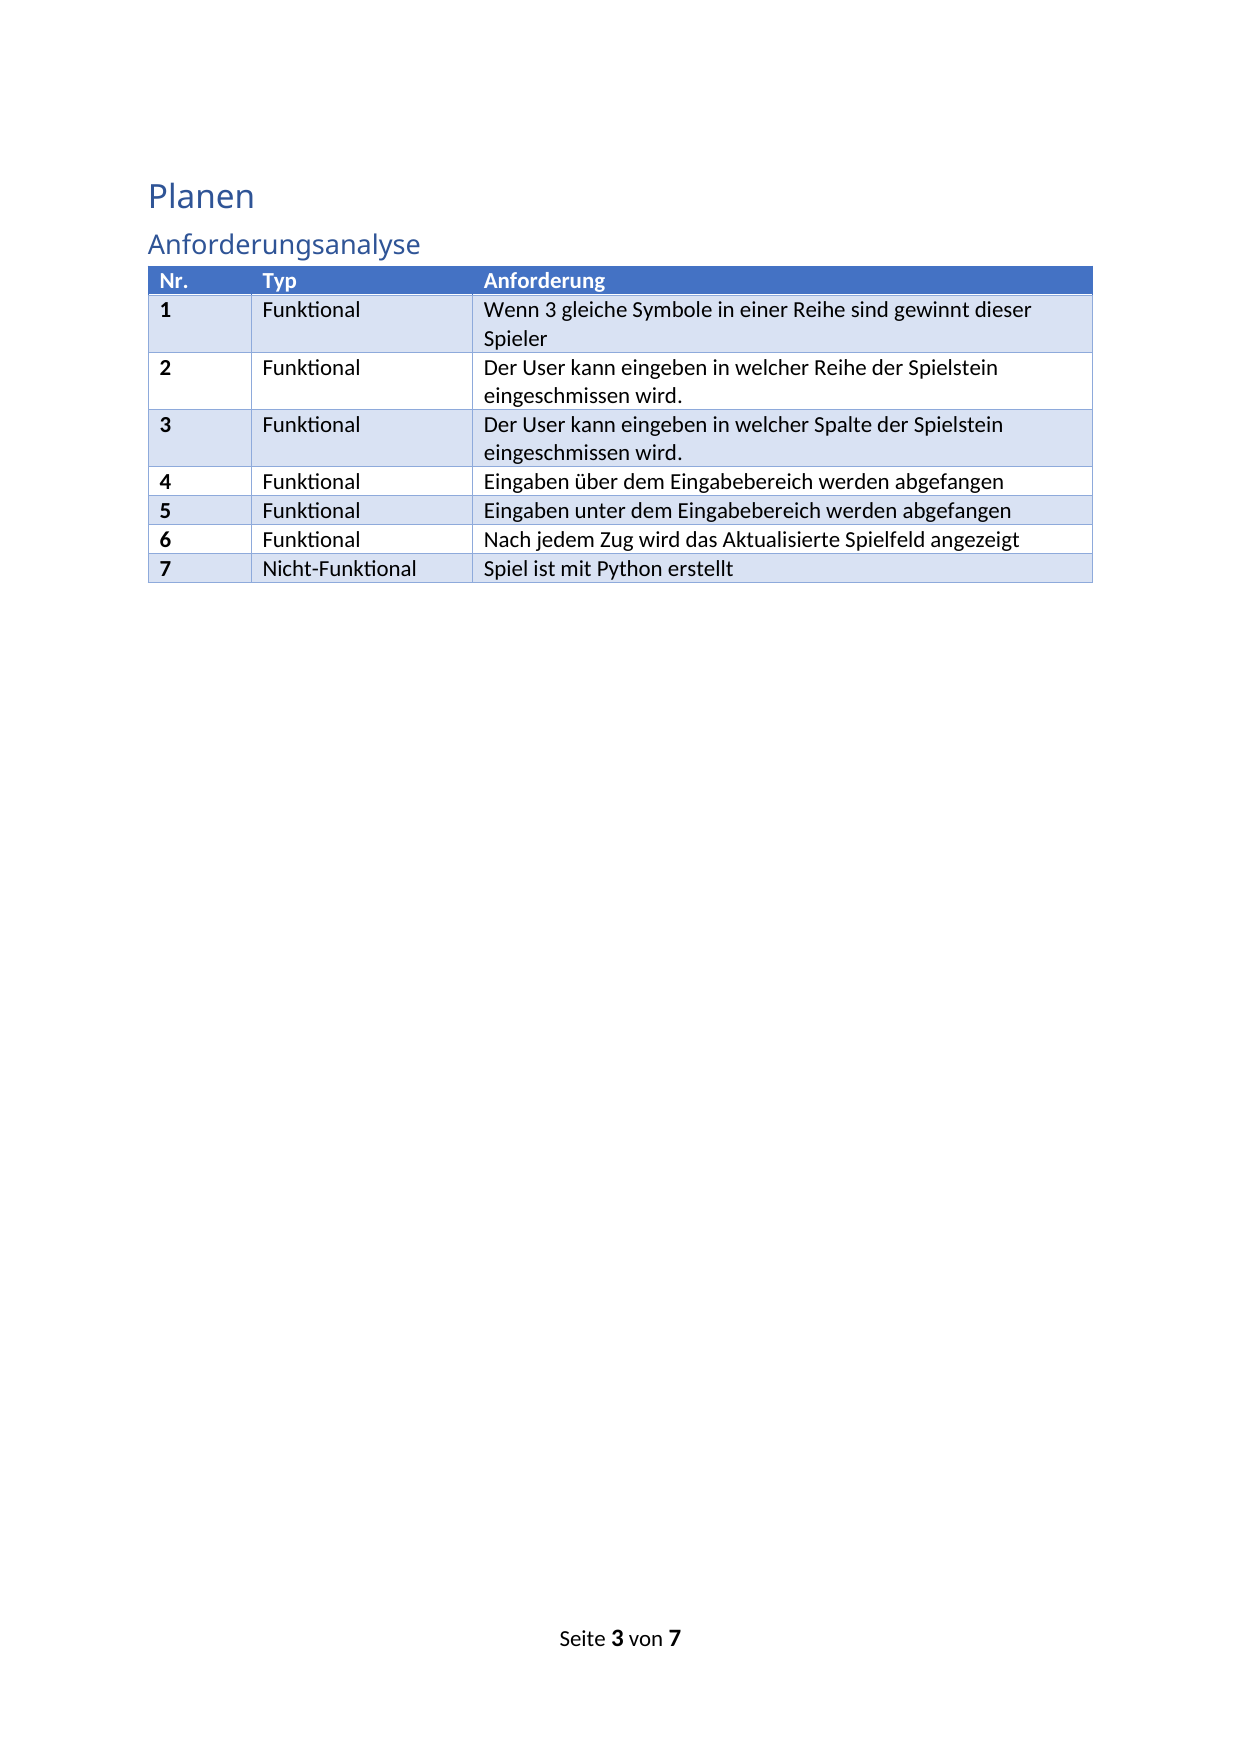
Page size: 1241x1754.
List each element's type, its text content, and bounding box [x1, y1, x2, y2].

table_cell Funktional [252, 353, 472, 409]
table_header Anforderung [473, 267, 1092, 294]
table_cell 4 [149, 467, 251, 495]
table_cell Funktional [252, 296, 472, 352]
table_cell Eingaben über dem Eingabebereich werden abgefangen [473, 467, 1092, 495]
table_header Typ [252, 267, 472, 294]
table_cell Nach jedem Zug wird das Aktualisierte Spielfeld angezeigt [473, 525, 1092, 553]
table_cell 5 [149, 496, 251, 524]
table_cell 2 [149, 353, 251, 409]
table_cell Wenn 3 gleiche Symbole in einer Reihe sind gewinnt dieser Spieler [473, 296, 1092, 352]
table_cell Spiel ist mit Python erstellt [473, 554, 1092, 582]
subtitle Anforderungsanalyse [148, 226, 1093, 263]
table_header Nr. [149, 267, 251, 294]
table_cell Funktional [252, 410, 472, 466]
table_cell Funktional [252, 467, 472, 495]
table_cell 3 [149, 410, 251, 466]
subtitle Planen [148, 173, 1093, 218]
table_cell 1 [149, 296, 251, 352]
table_cell 7 [149, 554, 251, 582]
table_cell Funktional [252, 525, 472, 553]
table_cell Eingaben unter dem Eingabebereich werden abgefangen [473, 496, 1092, 524]
table_cell 6 [149, 525, 251, 553]
table_cell Der User kann eingeben in welcher Reihe der Spielstein eingeschmissen wird. [473, 353, 1092, 409]
table_cell Nicht-Funktional [252, 554, 472, 582]
table_cell Der User kann eingeben in welcher Spalte der Spielstein eingeschmissen wird. [473, 410, 1092, 466]
table_cell Funktional [252, 496, 472, 524]
